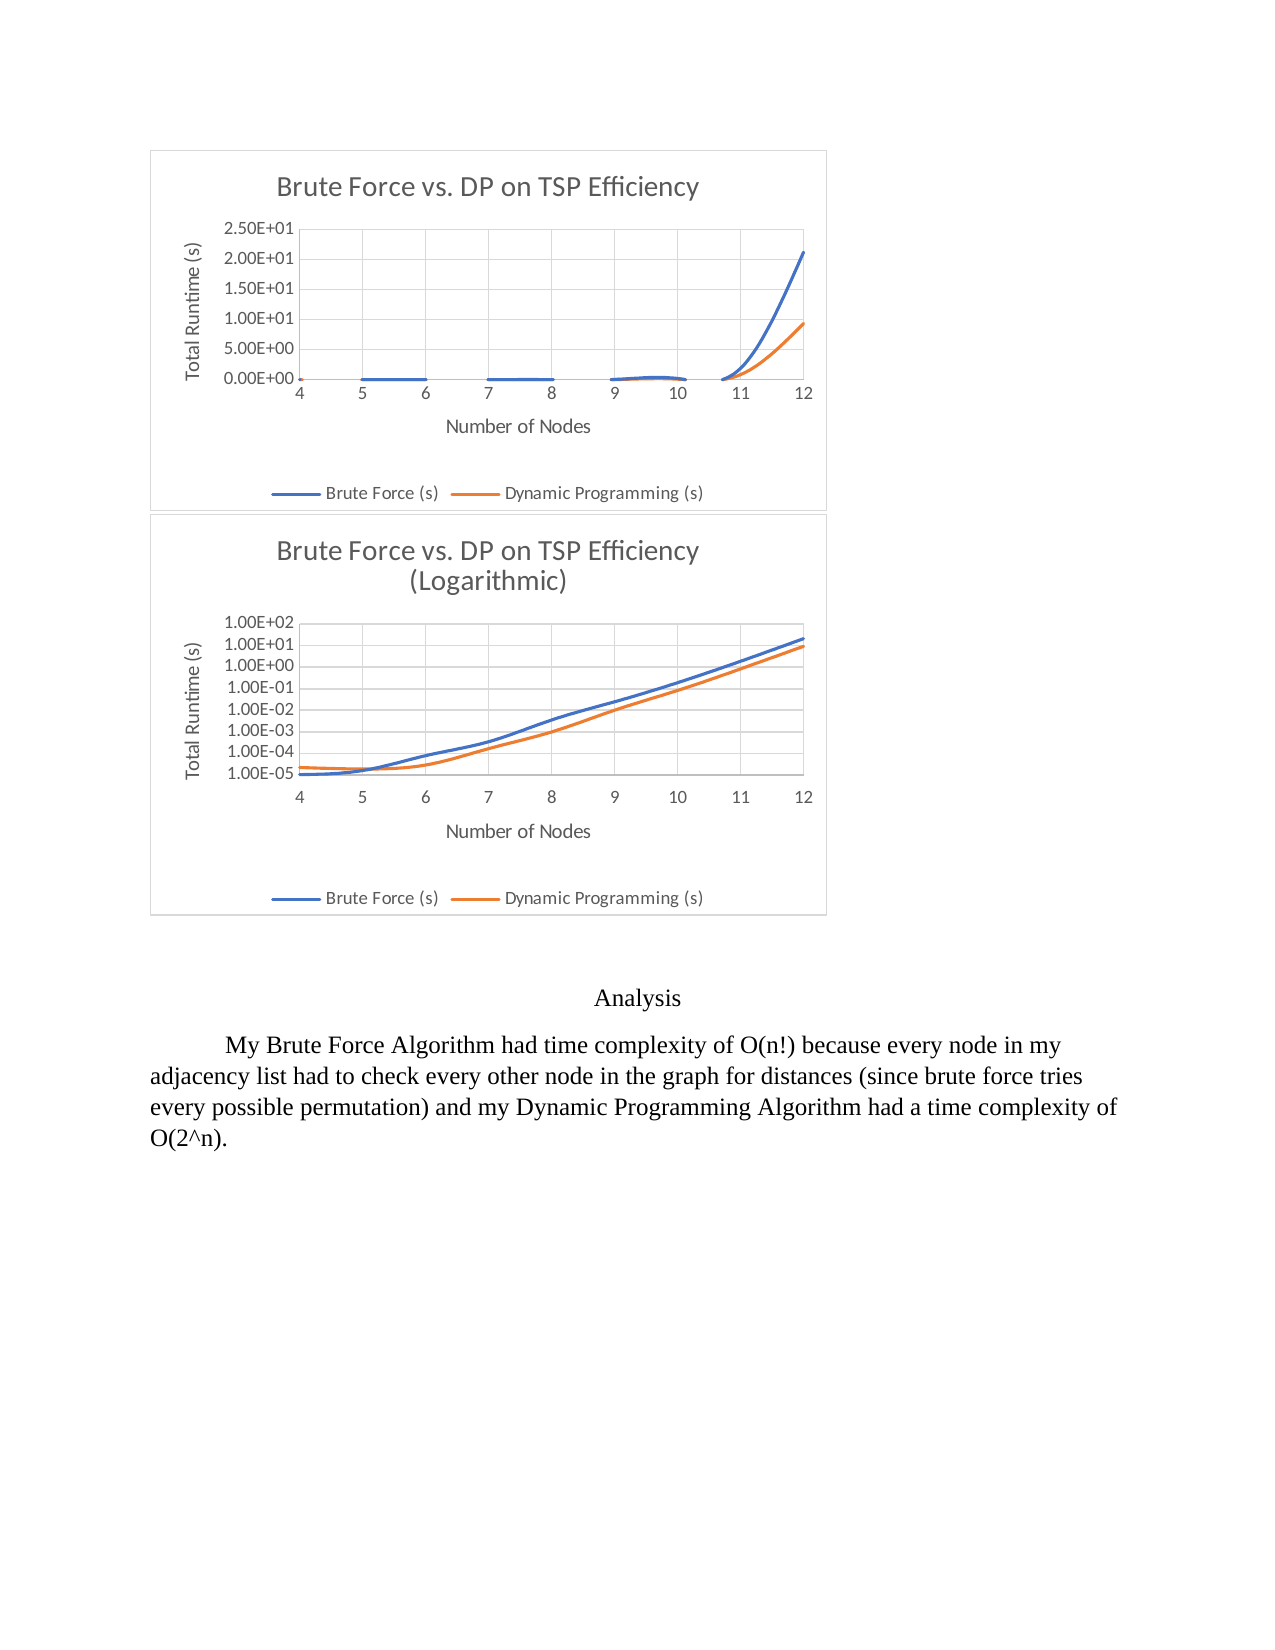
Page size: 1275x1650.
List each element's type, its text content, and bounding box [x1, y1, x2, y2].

text My Brute Force Algorithm had time complexity of O(n!) because every node in my adjacency list had to check every other node in the graph for distances (since brute force tries every possible permutation) and my Dynamic Programming Algorithm had a time complexity of O(2^n). [150, 1030, 1125, 1152]
text Analysis [150, 983, 1125, 1011]
